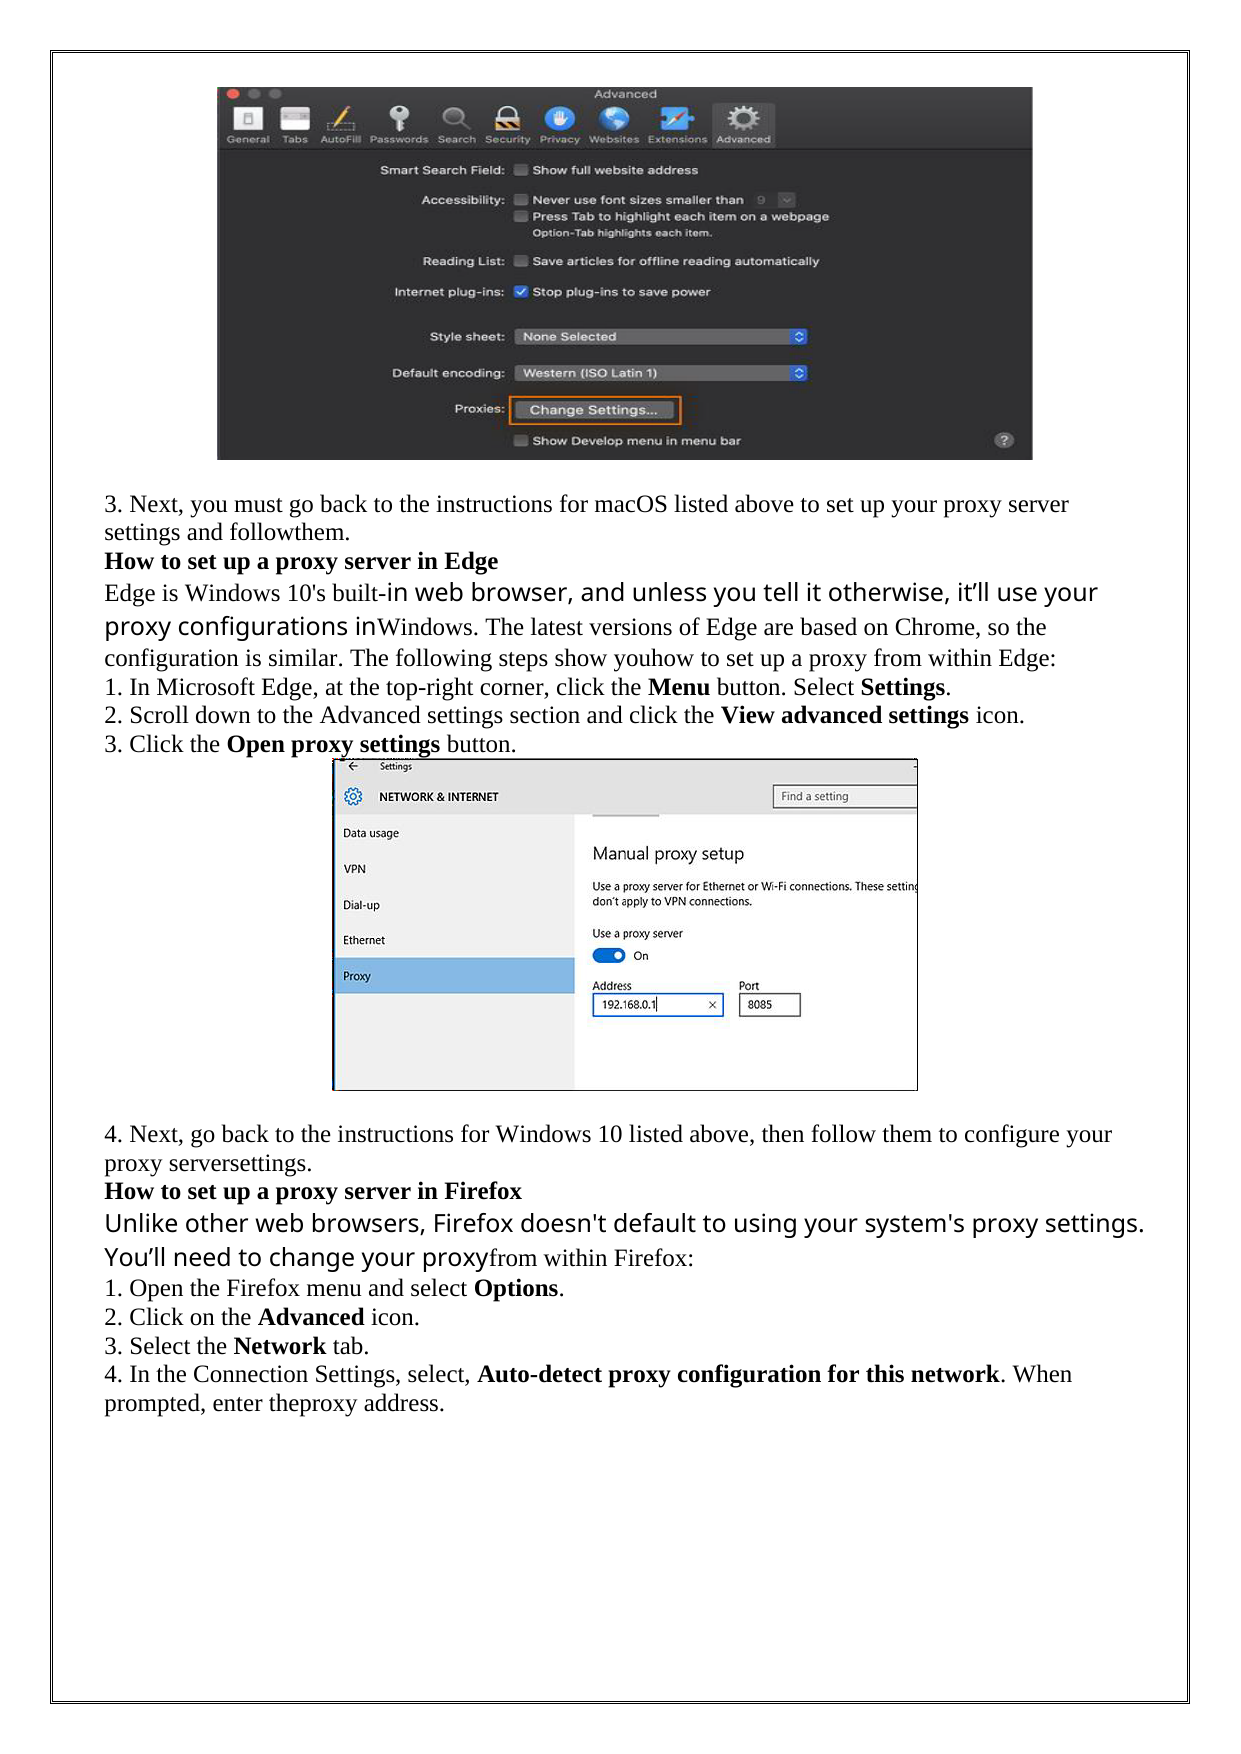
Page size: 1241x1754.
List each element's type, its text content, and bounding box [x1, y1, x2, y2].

text 2. Click on the Advanced icon. [104, 1302, 1146, 1331]
text 1. Open the Firefox menu and select Options. [104, 1273, 1146, 1302]
picture [217, 87, 1033, 460]
text How to set up a proxy server in Firefox [104, 1176, 1146, 1205]
text Unlike other web browsers, Firefox doesn't default to using your system's proxy settings. You’ll need to change your proxyfrom within Firefox: [104, 1205, 1146, 1273]
text 2. Scroll down to the Advanced settings section and click the View advanced settings icon. [104, 701, 1146, 729]
text 4. In the Connection Settings, select, Auto-detect proxy configuration for this network. When prompted, enter theproxy address. [104, 1359, 1146, 1417]
text How to set up a proxy server in Edge [104, 546, 1146, 575]
picture [332, 758, 918, 1091]
text Edge is Windows 10's built-in web browser, and unless you tell it otherwise, it’ll use your proxy configurations inWindows. The latest versions of Edge are based on Chrome, so the configuration is similar. The following steps show youhow to set up a proxy from within Edge: [104, 575, 1146, 672]
text 4. Next, go back to the instructions for Windows 10 listed above, then follow them to configure your proxy serversettings. [104, 1119, 1146, 1176]
text 3. Select the Network tab. [104, 1331, 1146, 1359]
text 3. Next, you must go back to the instructions for macOS listed above to set up your proxy server settings and followthem. [104, 489, 1146, 546]
text 3. Click the Open proxy settings button. [104, 729, 1146, 758]
text 1. In Microsoft Edge, at the top-right corner, click the Menu button. Select Settings. [104, 672, 1146, 701]
